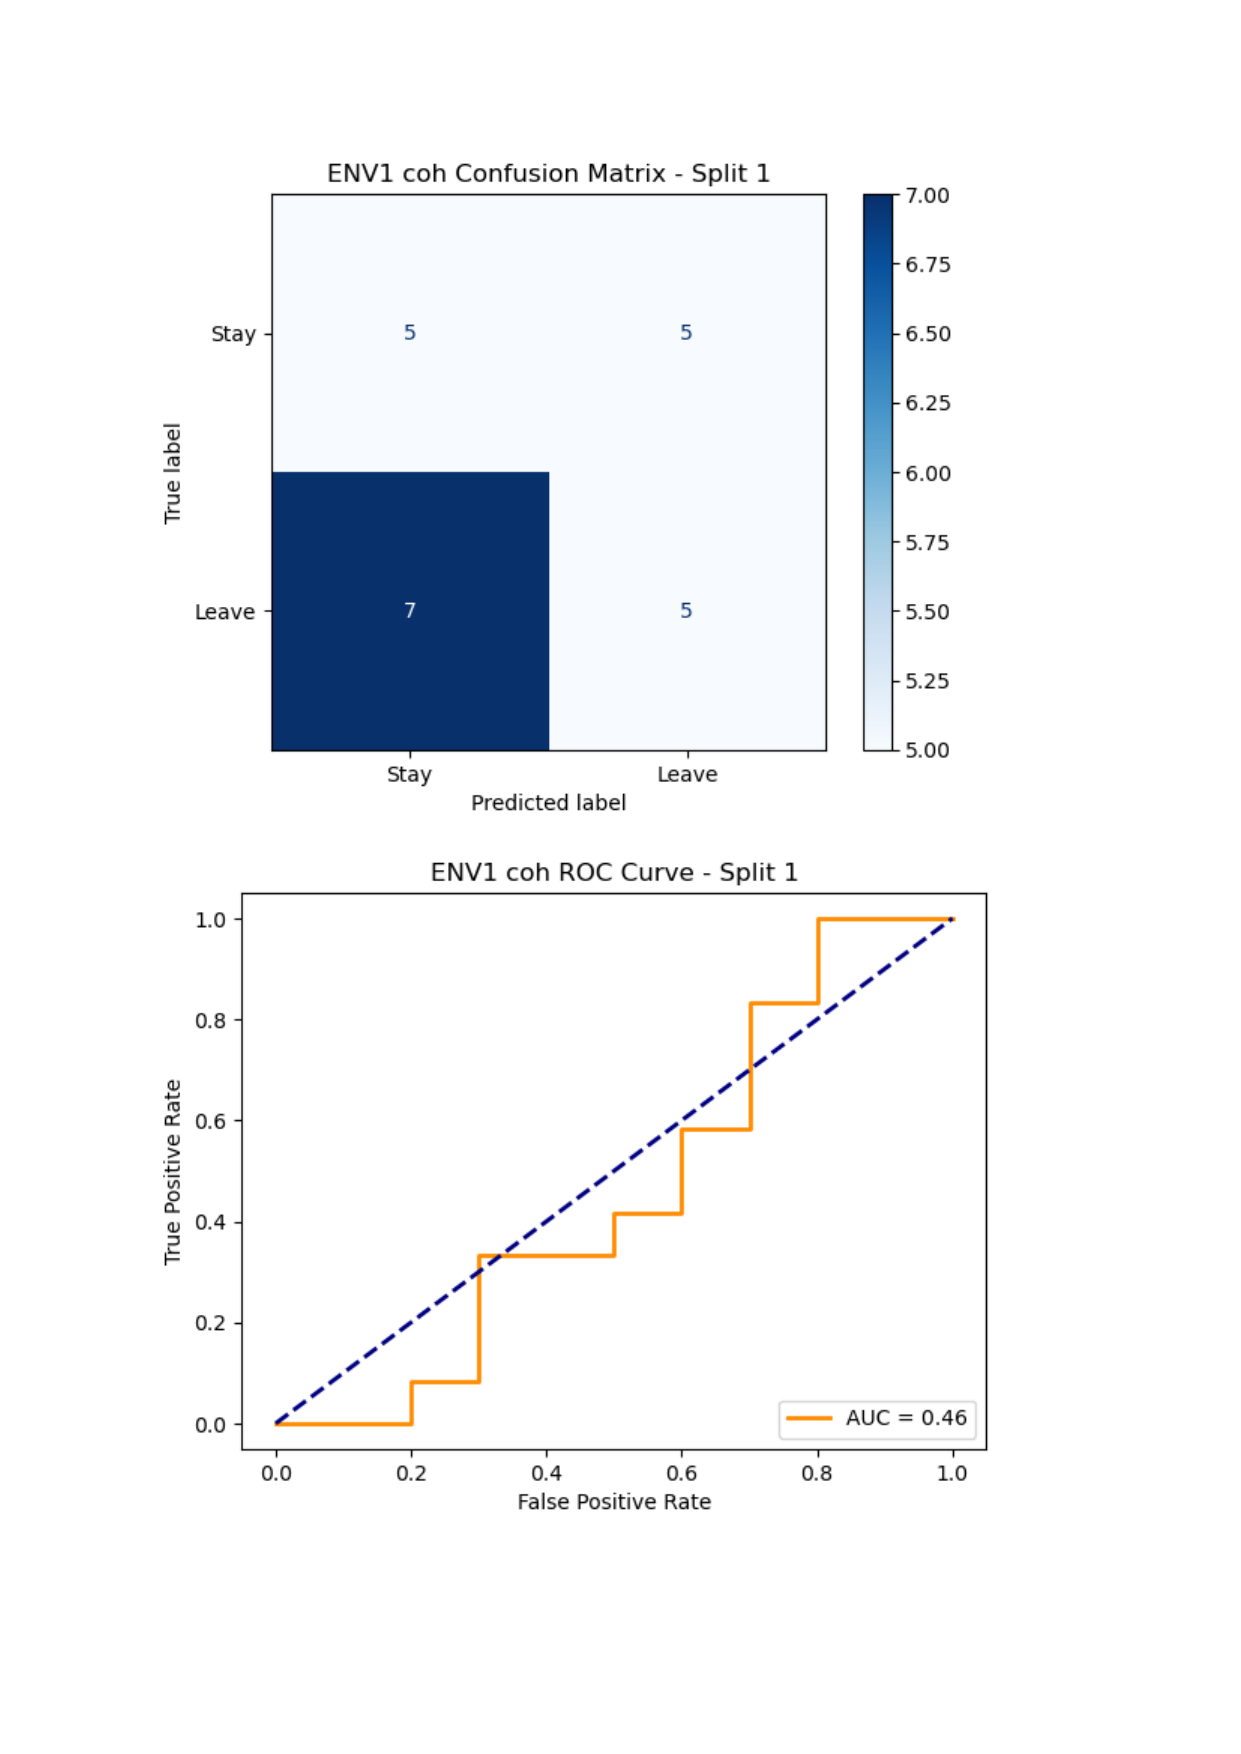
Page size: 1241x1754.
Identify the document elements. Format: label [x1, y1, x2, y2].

picture [150, 150, 967, 830]
picture [150, 848, 1001, 1529]
